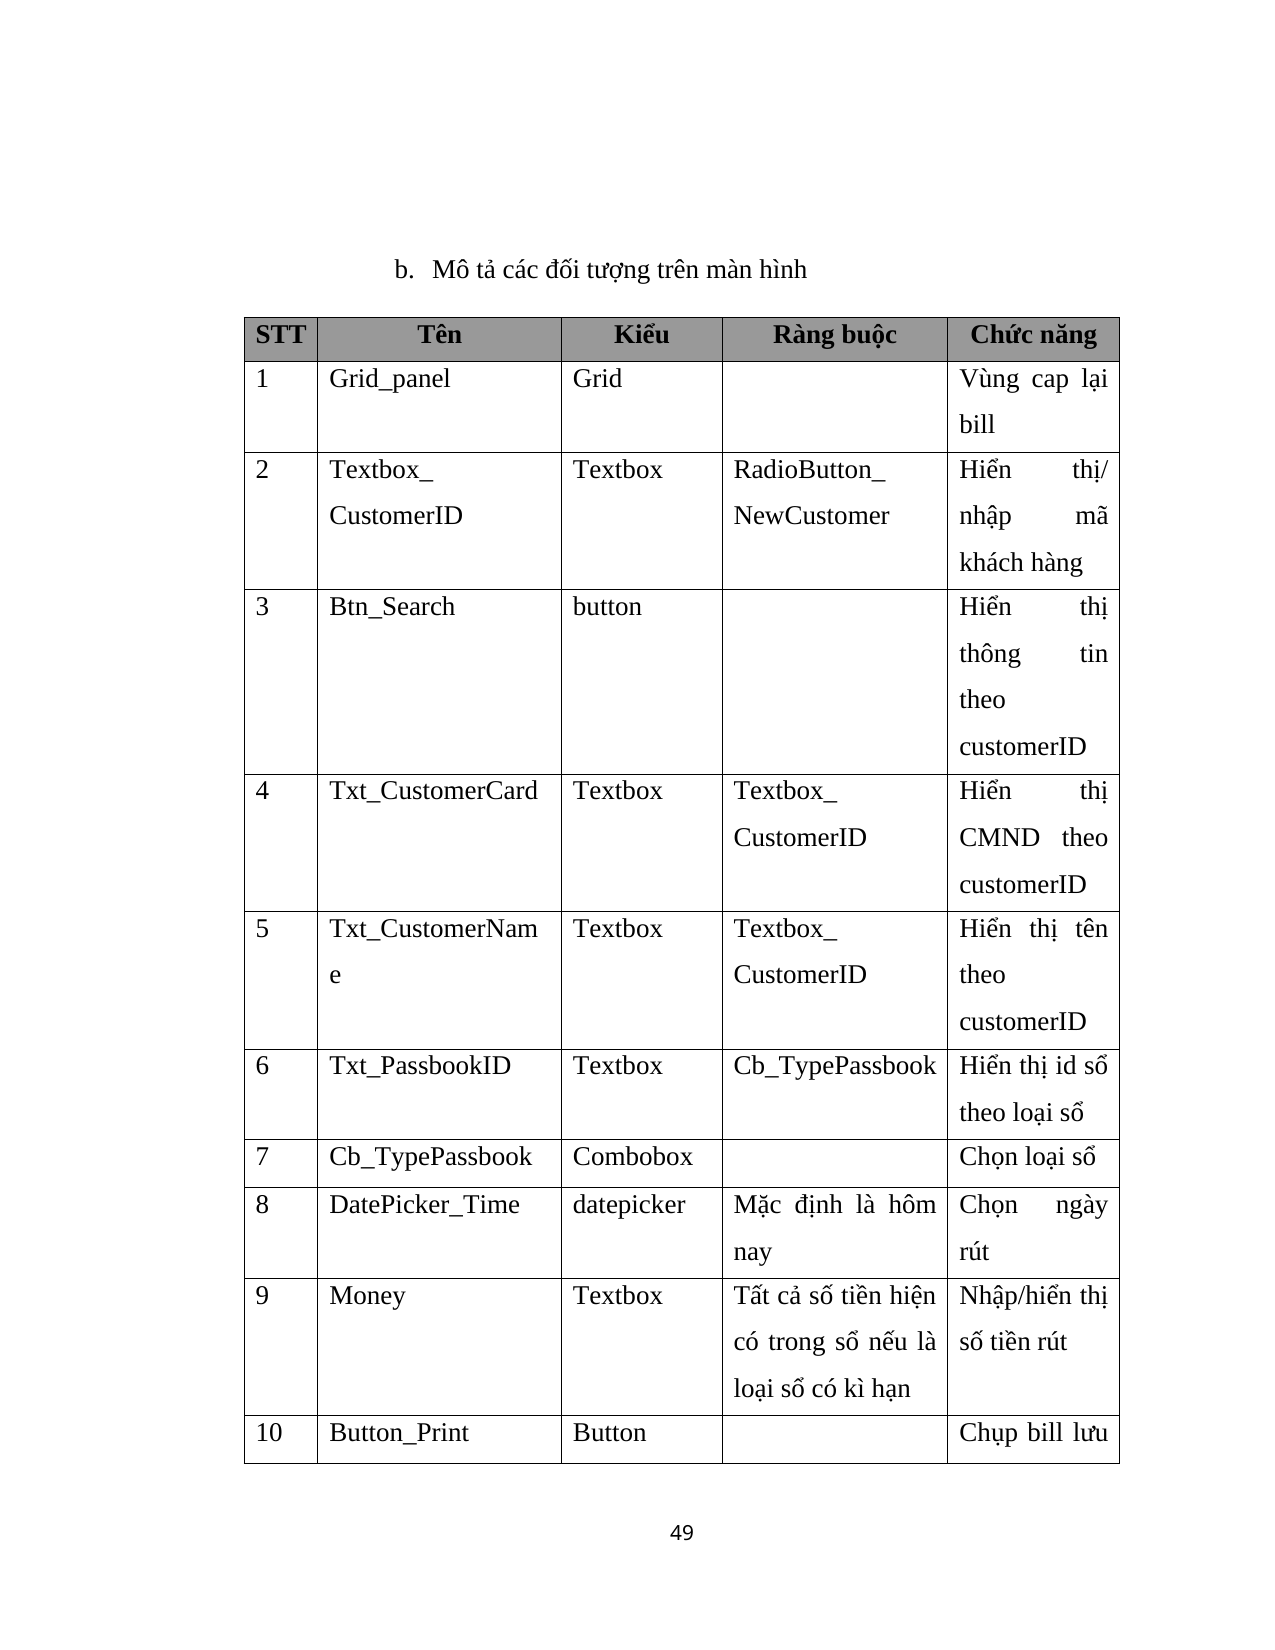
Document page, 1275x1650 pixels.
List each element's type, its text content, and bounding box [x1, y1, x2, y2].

table_cell RadioButton_ NewCustomer [723, 453, 947, 589]
table_cell Textbox_ CustomerID [723, 912, 947, 1048]
table_cell Hiển thị tên theo customerID [948, 912, 1119, 1048]
table_cell Hiển thị id sổ theo loại sổ [948, 1050, 1119, 1139]
table_cell Chọn ngày rút [948, 1188, 1119, 1278]
table_cell 6 [245, 1050, 317, 1139]
table_cell Grid [562, 362, 722, 452]
table_cell Textbox [562, 453, 722, 589]
table_cell [723, 1140, 947, 1187]
table_cell Textbox [562, 1279, 722, 1415]
table_cell 2 [245, 453, 317, 589]
table_cell Textbox [562, 912, 722, 1048]
table_cell 7 [245, 1140, 317, 1187]
table_cell [723, 590, 947, 773]
table_cell Combobox [562, 1140, 722, 1187]
table_cell Hiển thị thông tin theo customerID [948, 590, 1119, 773]
table_cell 8 [245, 1188, 317, 1278]
table_header Chức năng [948, 318, 1119, 361]
table_cell Money [318, 1279, 561, 1415]
table_cell Textbox [562, 1050, 722, 1139]
list Mô tả các đối tượng trên màn hình [394, 253, 1157, 284]
table_cell Txt_CustomerCard [318, 775, 561, 911]
table_cell DatePicker_Time [318, 1188, 561, 1278]
table_cell Vùng cap lại bill [948, 362, 1119, 452]
table_cell Chọn loại sổ [948, 1140, 1119, 1187]
table_cell Btn_Search [318, 590, 561, 773]
table_cell Grid_panel [318, 362, 561, 452]
table_cell Button_Print [318, 1416, 561, 1463]
table_header STT [245, 318, 317, 361]
table_cell 10 [245, 1416, 317, 1463]
table_cell Txt_PassbookID [318, 1050, 561, 1139]
table_cell Textbox_ CustomerID [723, 775, 947, 911]
table_cell Txt_CustomerName [318, 912, 561, 1048]
table_cell 4 [245, 775, 317, 911]
table_cell Textbox_ CustomerID [318, 453, 561, 589]
table_cell 1 [245, 362, 317, 452]
table_cell 9 [245, 1279, 317, 1415]
table_cell Hiển thị CMND theo customerID [948, 775, 1119, 911]
table_cell [723, 1416, 947, 1463]
table_cell Hiển thị/ nhập mã khách hàng [948, 453, 1119, 589]
table_cell Button [562, 1416, 722, 1463]
table_header Kiểu [562, 318, 722, 361]
table_cell [723, 362, 947, 452]
table_cell Cb_TypePassbook [318, 1140, 561, 1187]
table_cell Nhập/hiển thị số tiền rút [948, 1279, 1119, 1415]
table_cell datepicker [562, 1188, 722, 1278]
table_cell Textbox [562, 775, 722, 911]
table_cell 3 [245, 590, 317, 773]
table_cell Cb_TypePassbook [723, 1050, 947, 1139]
table_header Ràng buộc [723, 318, 947, 361]
table_cell Mặc định là hôm nay [723, 1188, 947, 1278]
table_cell Tất cả số tiền hiện có trong sổ nếu là loại sổ có kì hạn [723, 1279, 947, 1415]
table_cell button [562, 590, 722, 773]
table_cell 5 [245, 912, 317, 1048]
table_header Tên [318, 318, 561, 361]
table_cell Chụp bill lưu .png [948, 1416, 1119, 1463]
